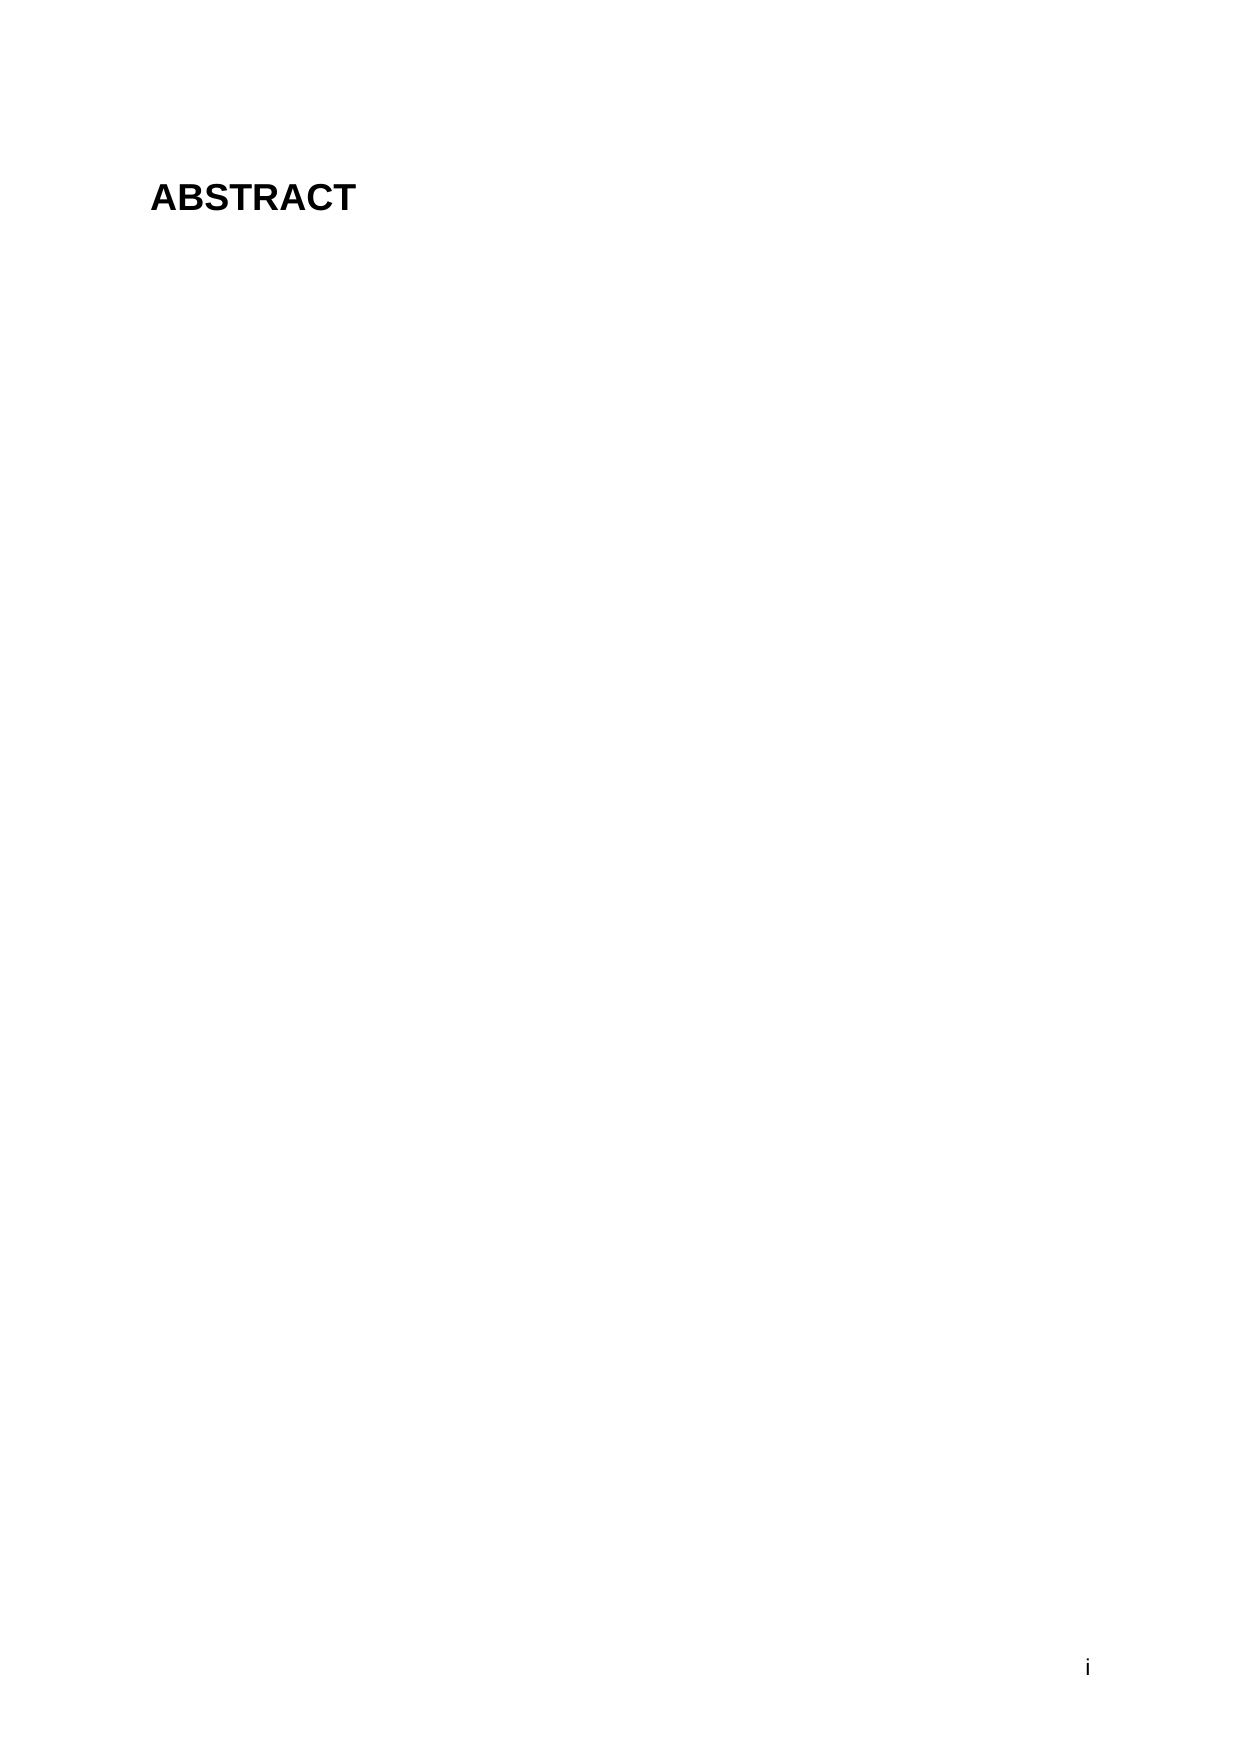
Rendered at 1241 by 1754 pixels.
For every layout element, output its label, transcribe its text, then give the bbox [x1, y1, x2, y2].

subtitle ABSTRACT [150, 175, 1090, 218]
